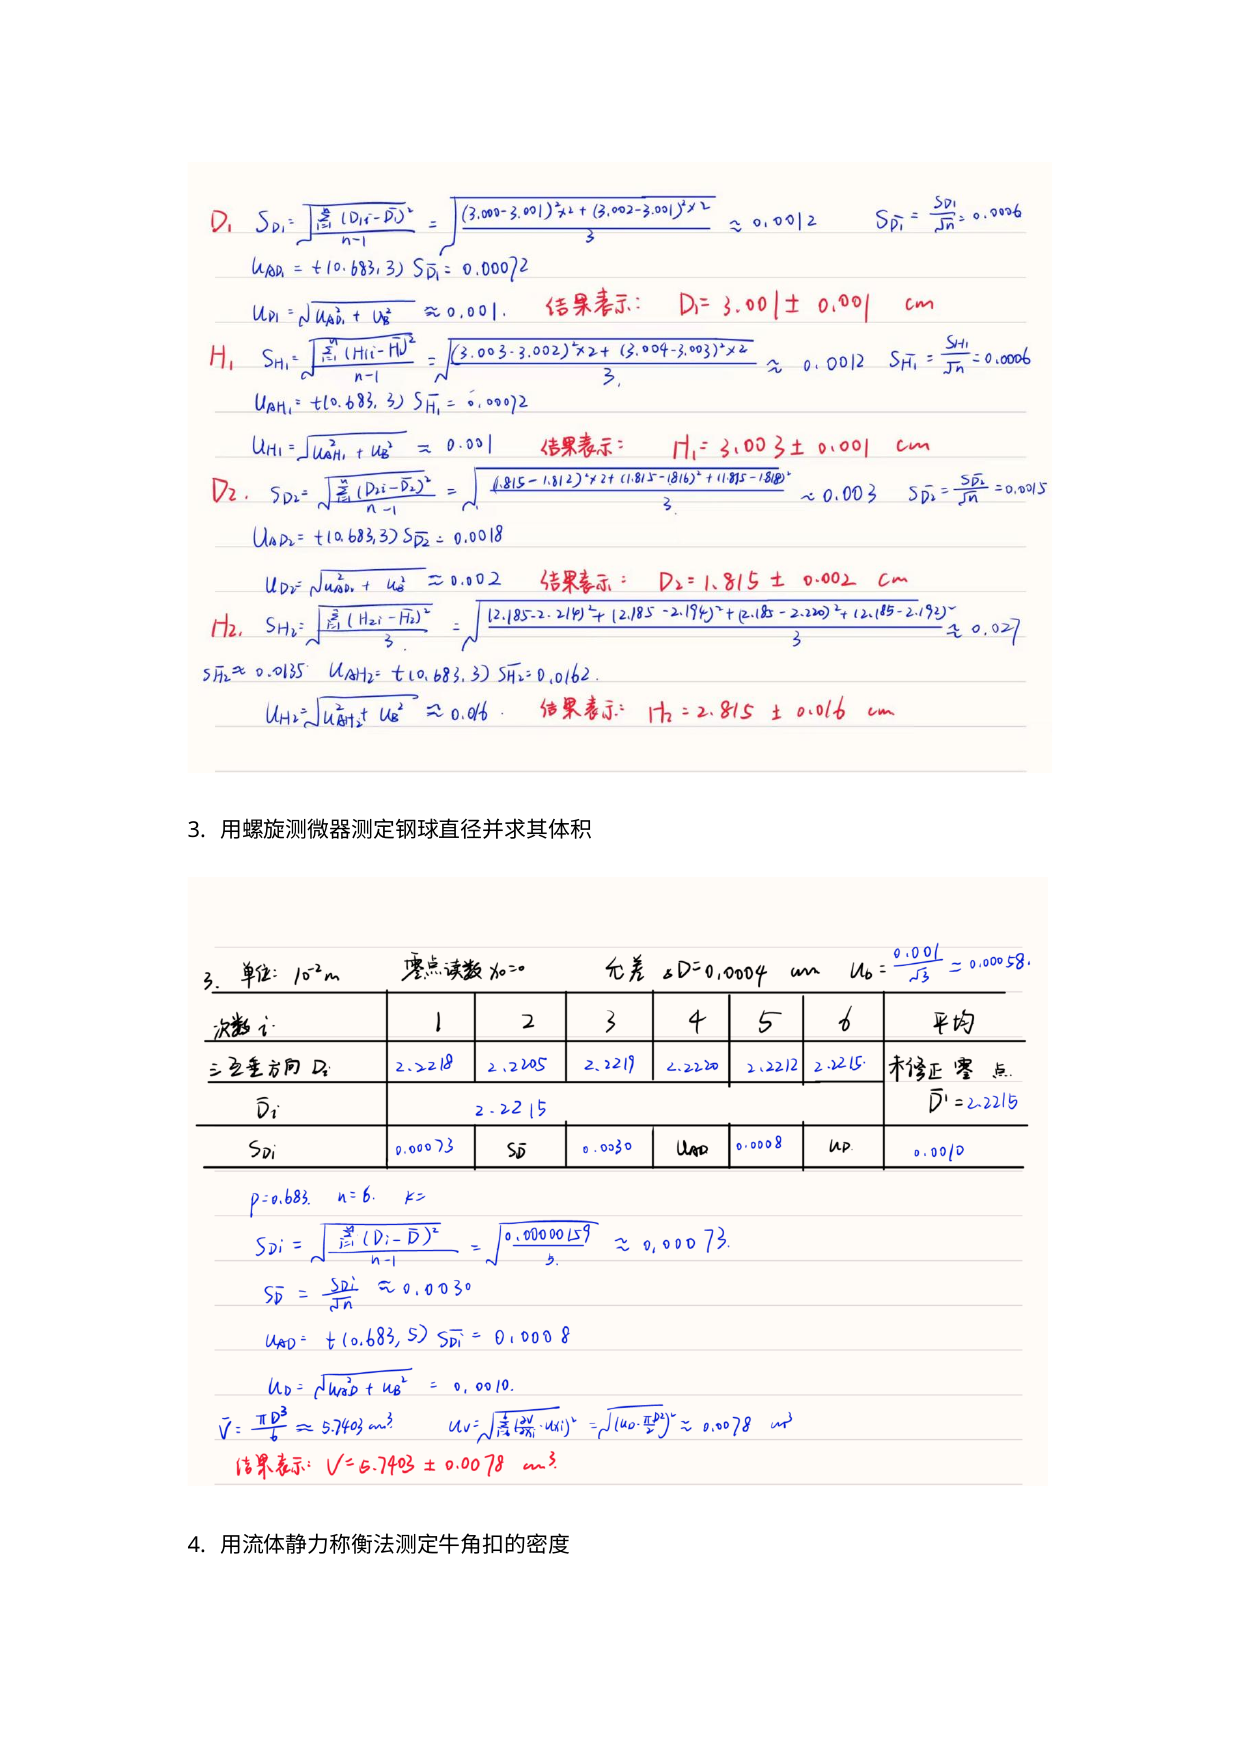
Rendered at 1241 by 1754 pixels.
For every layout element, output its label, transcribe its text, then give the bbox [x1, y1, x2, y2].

list 用流体静力称衡法测定牛角扣的密度 [187, 1527, 1053, 1559]
picture [187, 162, 1053, 773]
list 用螺旋测微器测定钢球直径并求其体积 [187, 812, 1053, 844]
picture [187, 877, 1048, 1486]
